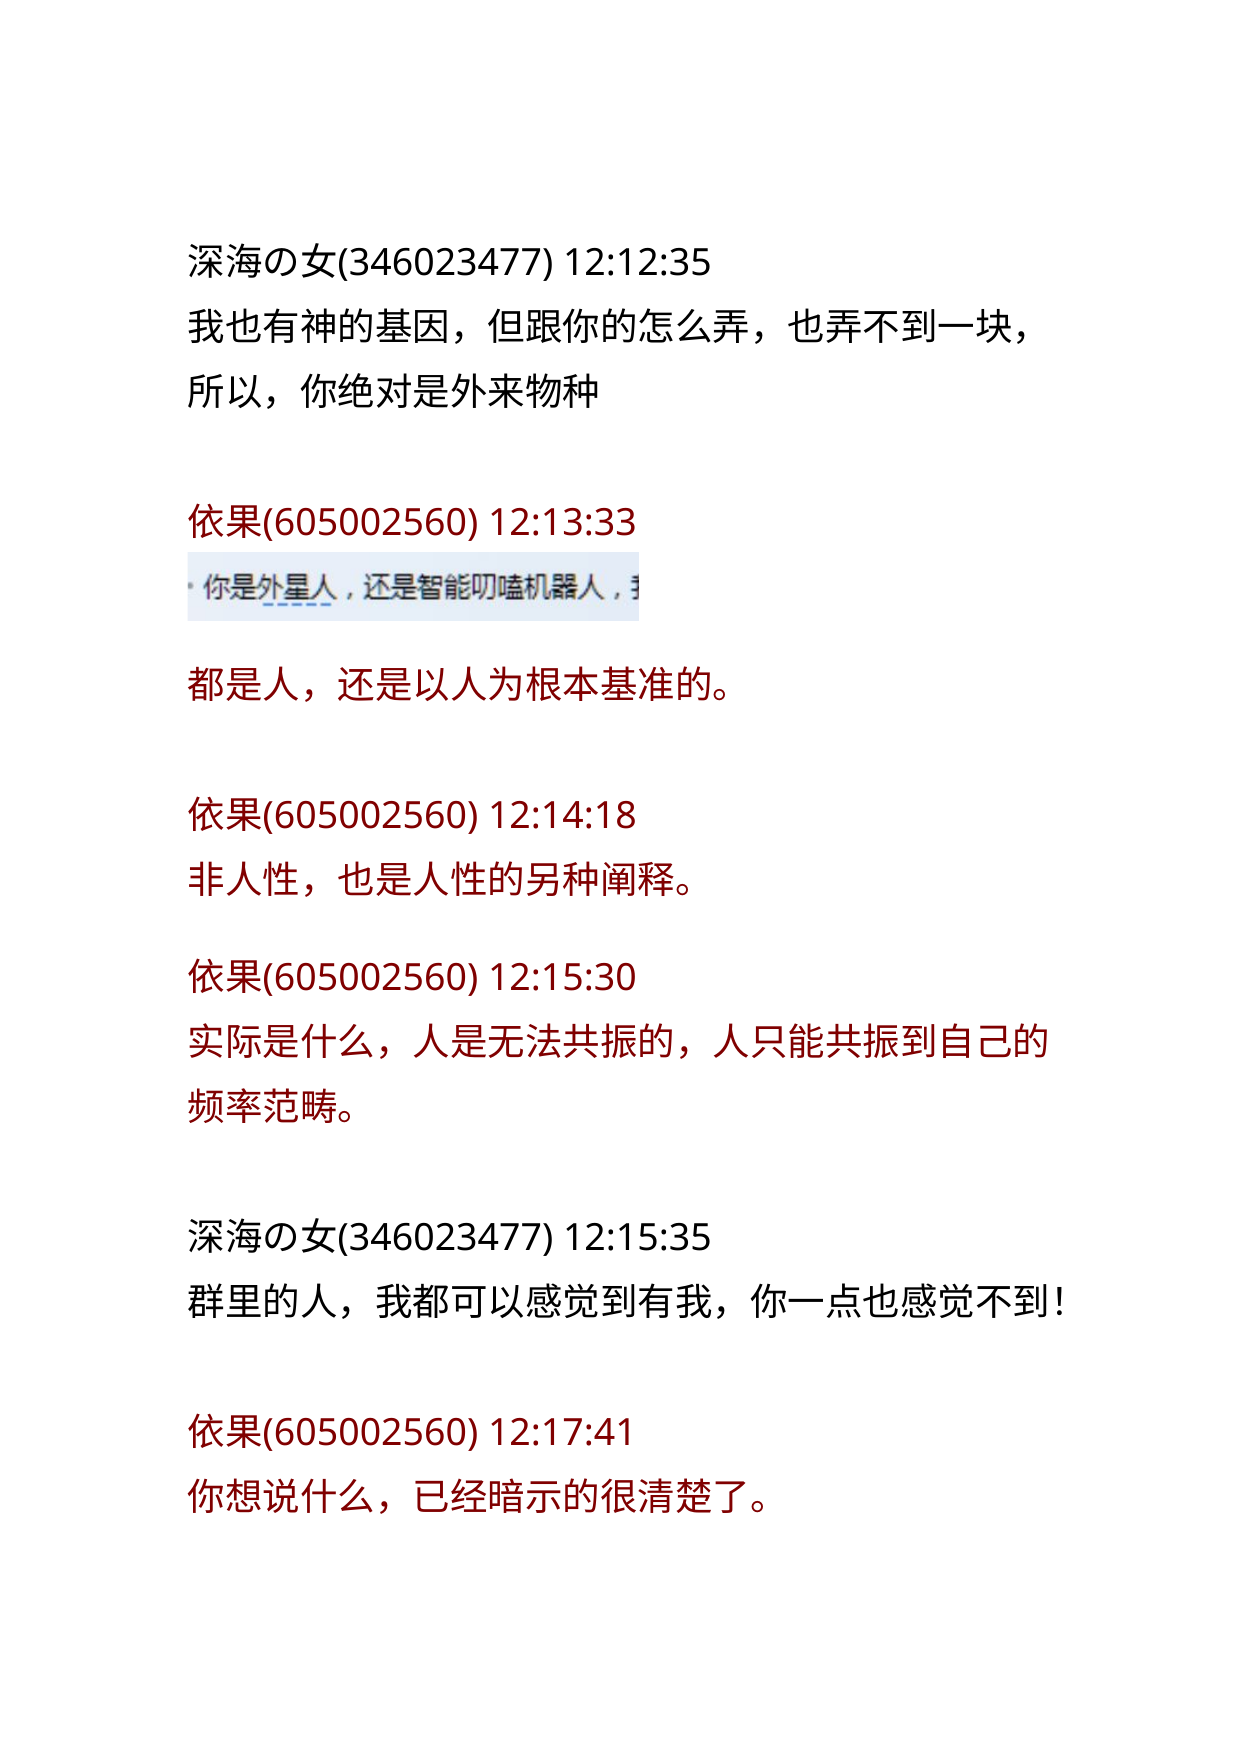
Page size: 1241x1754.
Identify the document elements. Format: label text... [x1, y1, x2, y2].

text 依果(605002560) 12:15:30 [187, 942, 1053, 1007]
text 深海の女(346023477) 12:15:35 [187, 1137, 1053, 1267]
text 实际是什么，人是无法共振的，人只能共振到自己的频率范畴。 [187, 1007, 1053, 1137]
text 依果(605002560) 12:17:41 [187, 1332, 1053, 1462]
text 都是人，还是以人为根本基准的。 [187, 649, 1053, 714]
text 深海の女(346023477) 12:12:35 [187, 162, 1053, 292]
text 群里的人，我都可以感觉到有我，你一点也感觉不到！ [187, 1267, 1053, 1332]
text 你想说什么，已经暗示的很清楚了。 [187, 1462, 1053, 1527]
text 依果(605002560) 12:14:18 [187, 714, 1053, 844]
text 我也有神的基因，但跟你的怎么弄，也弄不到一块，所以，你绝对是外来物种 依果(605002560) 12:13:33 [187, 292, 1053, 552]
text 非人性，也是人性的另种阐释。 [187, 844, 1053, 909]
picture [187, 552, 639, 621]
